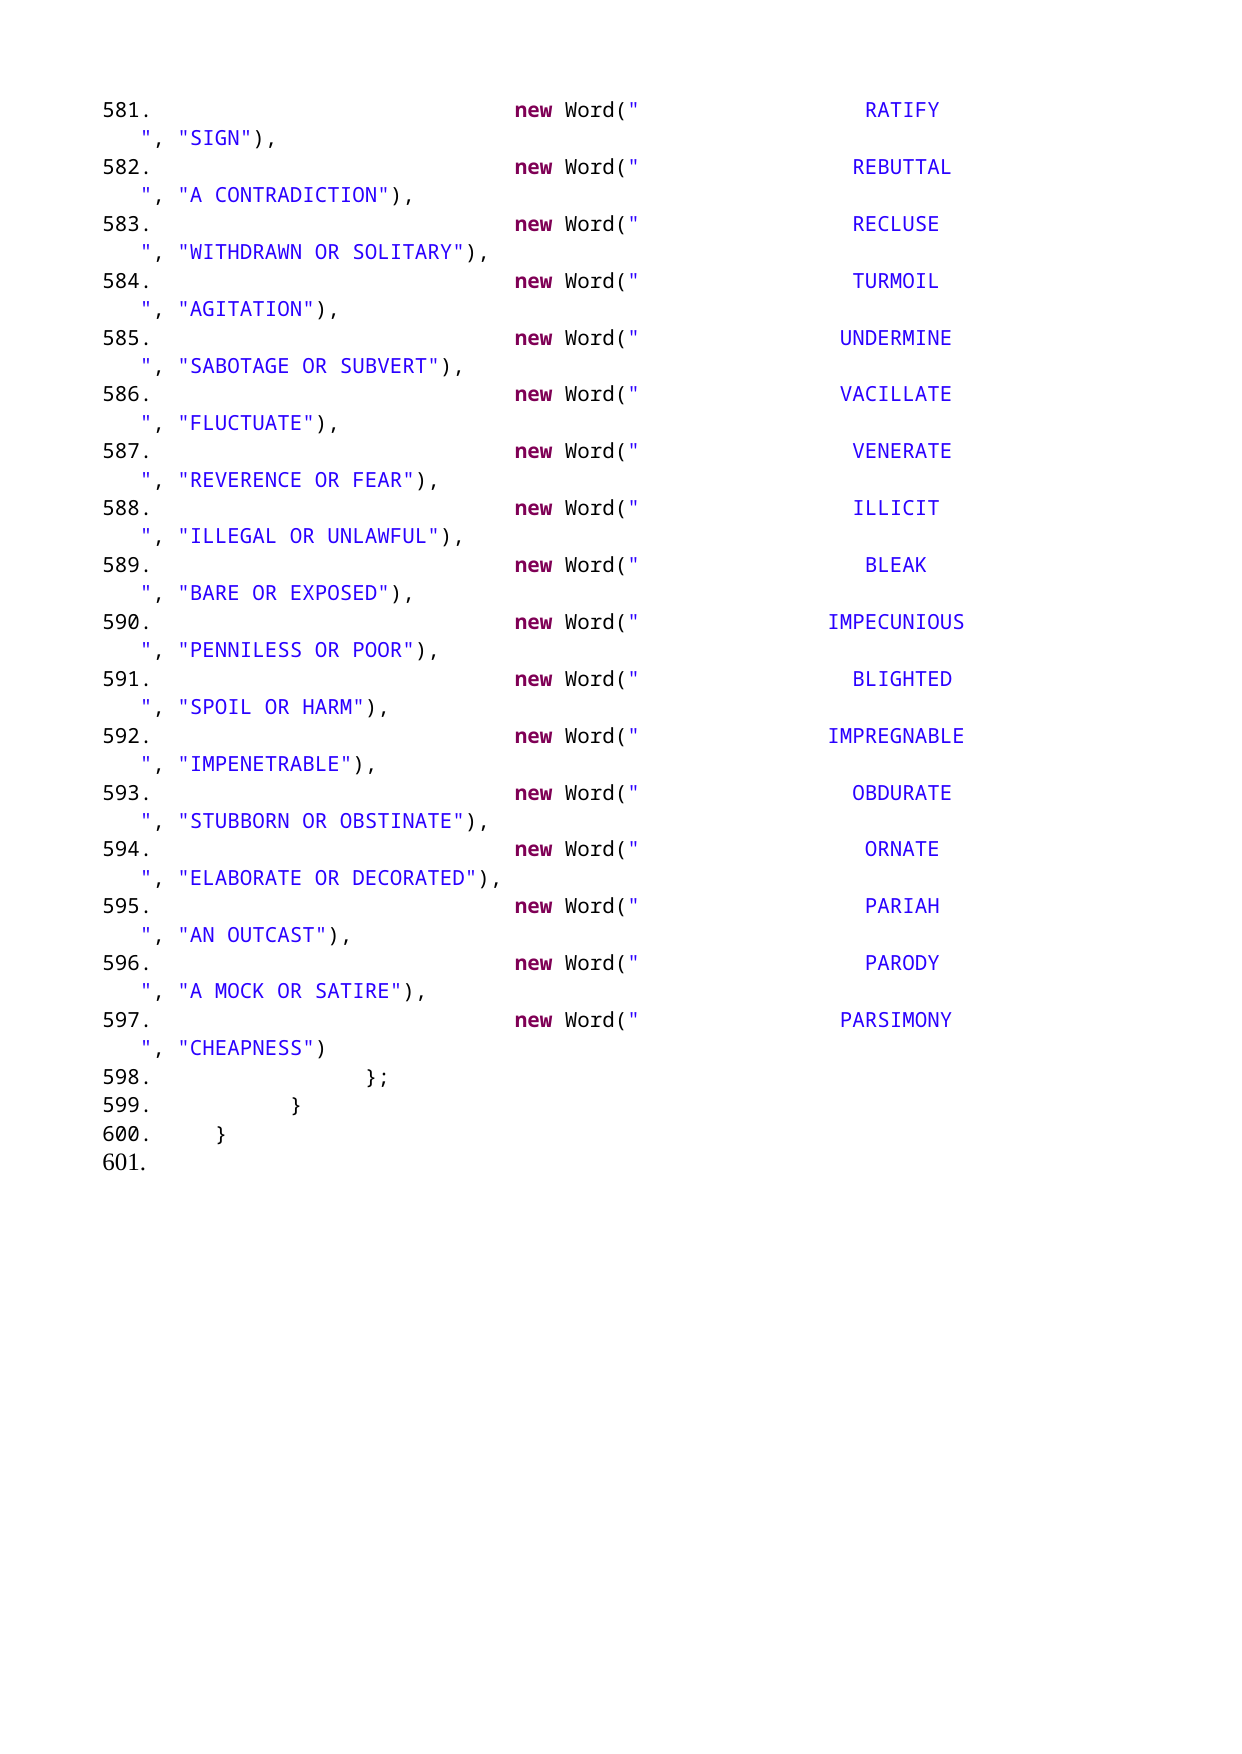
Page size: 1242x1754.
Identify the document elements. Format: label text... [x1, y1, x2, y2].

list } [102, 1090, 1177, 1119]
list new Word(" BLIGHTED ", "SPOIL OR HARM"), [102, 664, 1177, 721]
list new Word(" VENERATE ", "REVERENCE OR FEAR"), [102, 436, 1177, 493]
list new Word(" REBUTTAL ", "A CONTRADICTION"), [102, 152, 1177, 209]
list }; [102, 1062, 1177, 1090]
list new Word(" IMPECUNIOUS ", "PENNILESS OR POOR"), [102, 607, 1177, 664]
list new Word(" TURMOIL ", "AGITATION"), [102, 266, 1177, 323]
list new Word(" IMPREGNABLE ", "IMPENETRABLE"), [102, 721, 1177, 778]
list new Word(" UNDERMINE ", "SABOTAGE OR SUBVERT"), [102, 323, 1177, 379]
list new Word(" RECLUSE ", "WITHDRAWN OR SOLITARY"), [102, 209, 1177, 266]
list new Word(" BLEAK ", "BARE OR EXPOSED"), [102, 550, 1177, 607]
list new Word(" ILLICIT ", "ILLEGAL OR UNLAWFUL"), [102, 493, 1177, 550]
list } [102, 1119, 1177, 1147]
list new Word(" OBDURATE ", "STUBBORN OR OBSTINATE"), [102, 778, 1177, 834]
list new Word(" VACILLATE ", "FLUCTUATE"), [102, 379, 1177, 436]
list new Word(" PARSIMONY ", "CHEAPNESS") [102, 1005, 1177, 1062]
list new Word(" PARODY ", "A MOCK OR SATIRE"), [102, 948, 1177, 1005]
list new Word(" PARIAH ", "AN OUTCAST"), [102, 891, 1177, 948]
list new Word(" ORNATE ", "ELABORATE OR DECORATED"), [102, 834, 1177, 891]
list new Word(" RATIFY ", "SIGN"), [102, 95, 1177, 152]
